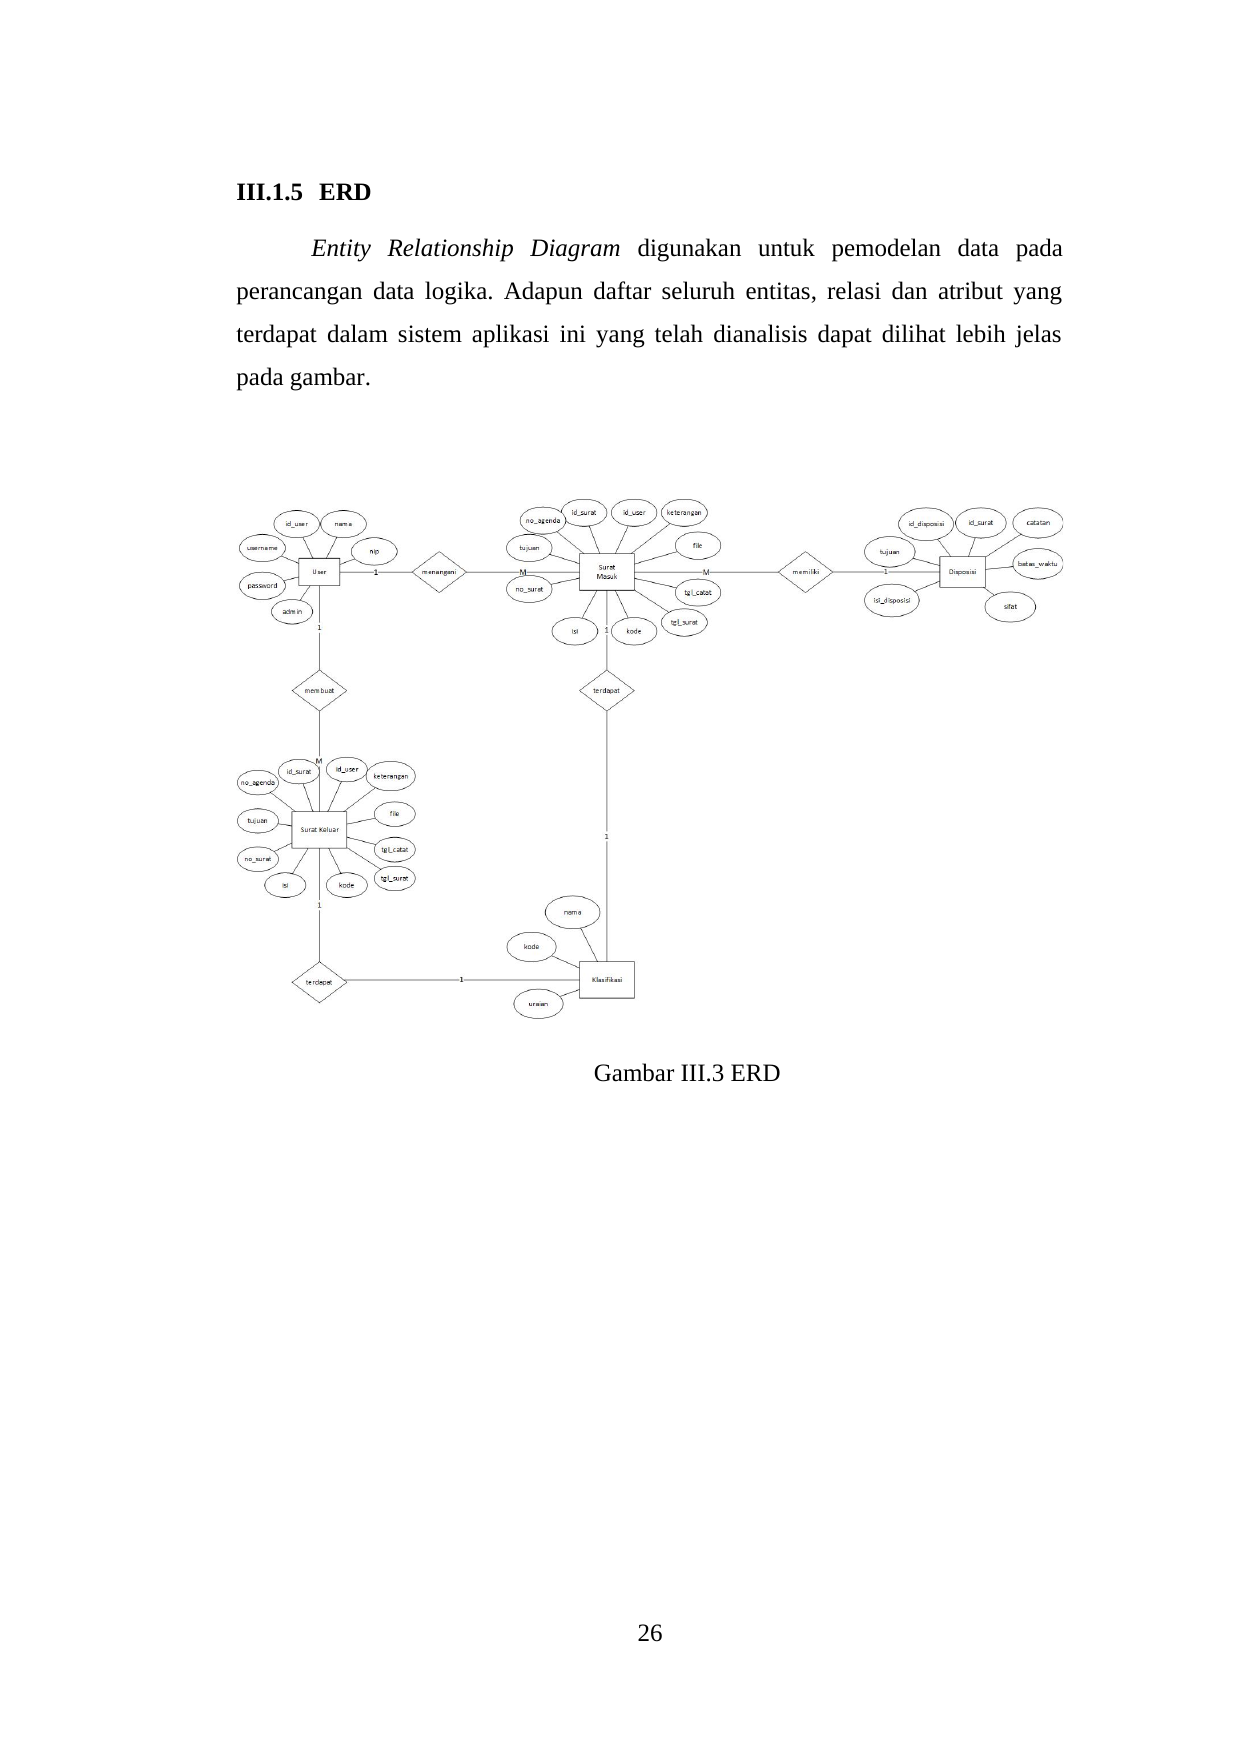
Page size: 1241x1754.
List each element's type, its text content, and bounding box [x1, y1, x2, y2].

text Entity Relationship Diagram digunakan untuk pemodelan data pada perancangan data logika. Adapun daftar seluruh entitas, relasi dan atribut yang terdapat dalam sistem aplikasi ini yang telah dianalisis dapat dilihat lebih jelas pada gambar. [236, 233, 1063, 391]
picture [236, 498, 1064, 1019]
subtitle ERD [236, 177, 1063, 206]
text Gambar III.3 ERD [311, 1058, 1063, 1087]
